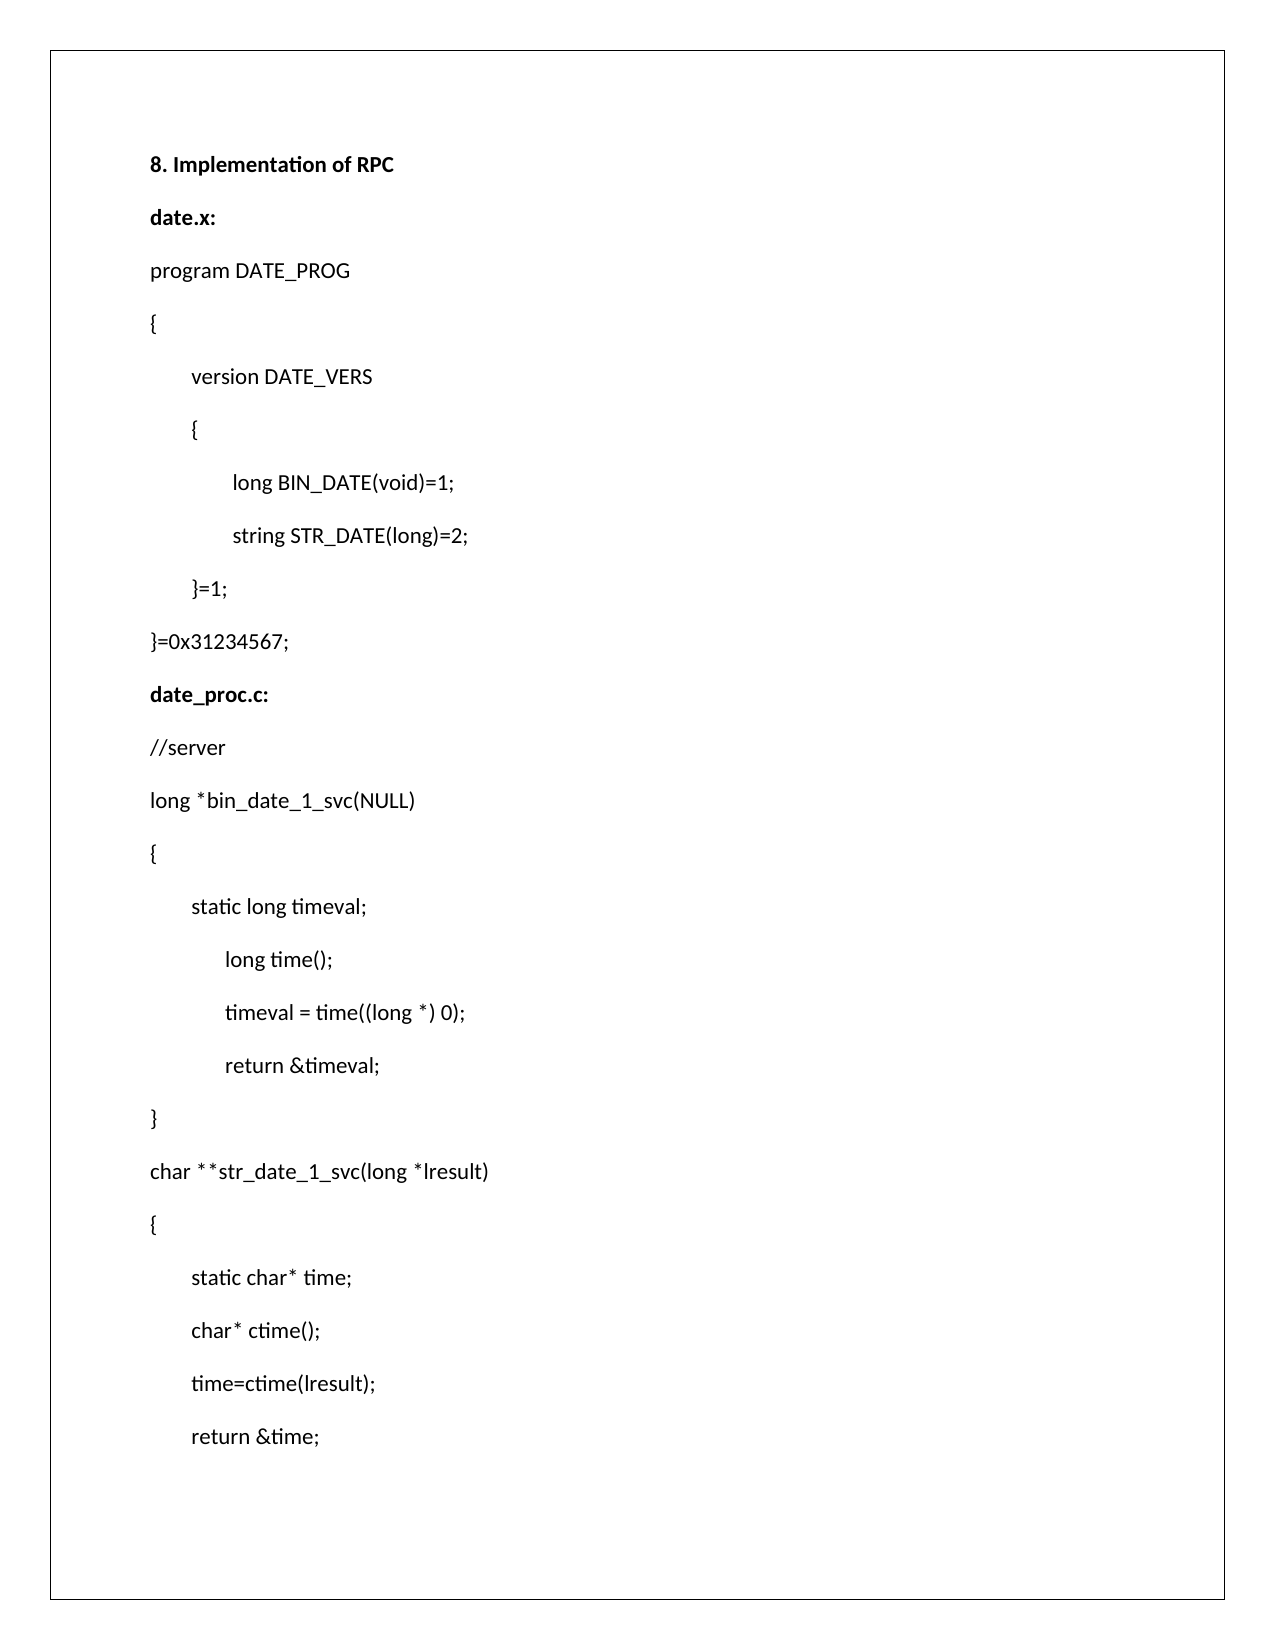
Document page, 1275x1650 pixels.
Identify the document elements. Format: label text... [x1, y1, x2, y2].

text }=0x31234567; [150, 627, 1125, 655]
text long *bin_date_1_svc(NULL) [150, 786, 1125, 814]
text //server [150, 733, 1125, 761]
text return &time; [150, 1422, 1125, 1451]
text { [150, 309, 1125, 337]
text { [150, 839, 1125, 867]
text long BIN_DATE(void)=1; [150, 468, 1125, 496]
text static char* time; [150, 1263, 1125, 1291]
text date_proc.c: [150, 680, 1125, 708]
text 8. Implementation of RPC [150, 150, 1125, 178]
text version DATE_VERS [150, 362, 1125, 390]
text timeval = time((long *) 0); [150, 998, 1125, 1026]
text program DATE_PROG [150, 256, 1125, 284]
text } [150, 1104, 1125, 1132]
text }=1; [150, 574, 1125, 602]
text date.x: [150, 203, 1125, 231]
text string STR_DATE(long)=2; [150, 521, 1125, 549]
text char **str_date_1_svc(long *lresult) [150, 1157, 1125, 1185]
text return &timeval; [150, 1051, 1125, 1079]
text time=ctime(lresult); [150, 1369, 1125, 1397]
text { [150, 415, 1125, 443]
text long time(); [150, 945, 1125, 973]
text char* ctime(); [150, 1316, 1125, 1344]
text { [150, 1210, 1125, 1238]
text static long timeval; [150, 892, 1125, 920]
